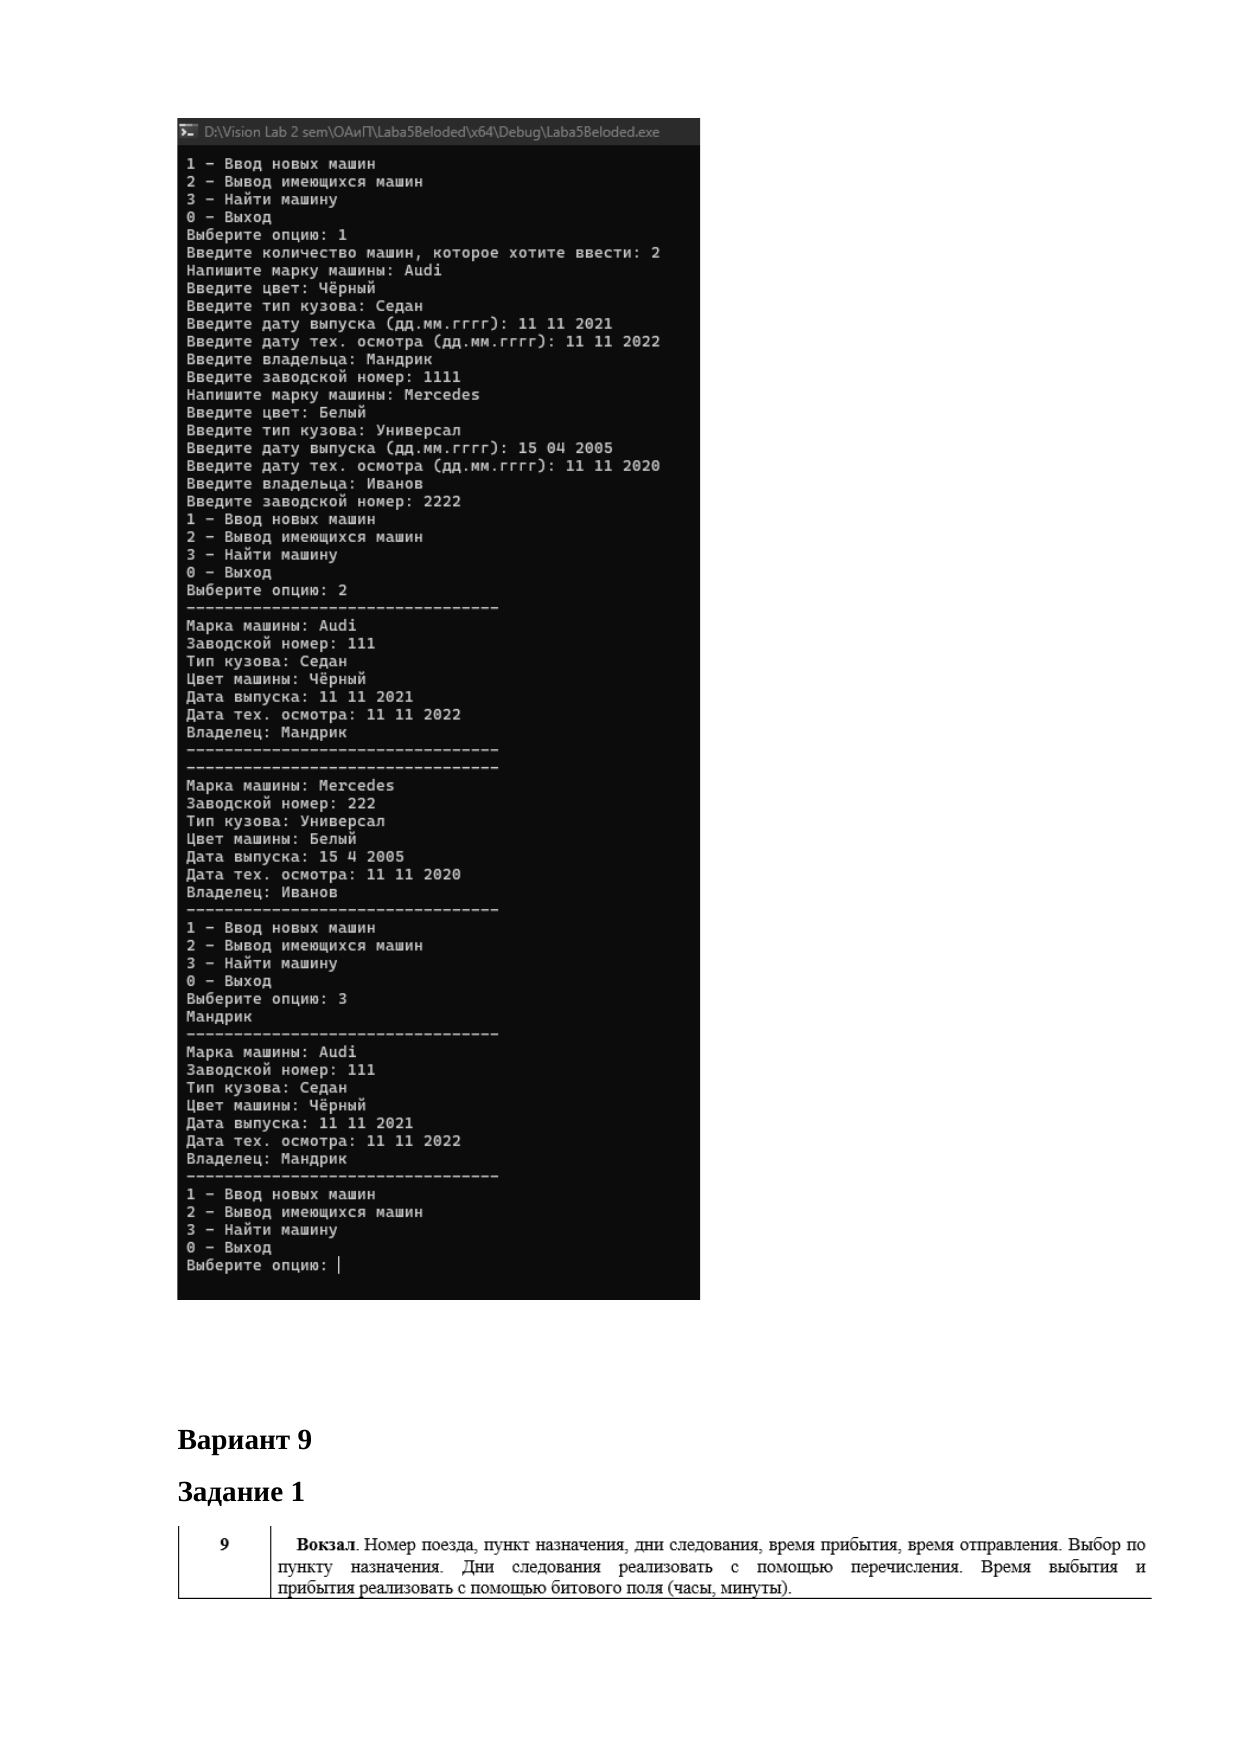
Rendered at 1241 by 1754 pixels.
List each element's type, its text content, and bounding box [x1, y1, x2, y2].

text Задание 1 [177, 1474, 1152, 1508]
text Вариант 9 [177, 1422, 1152, 1456]
picture [177, 1526, 1152, 1599]
picture [177, 118, 701, 1300]
